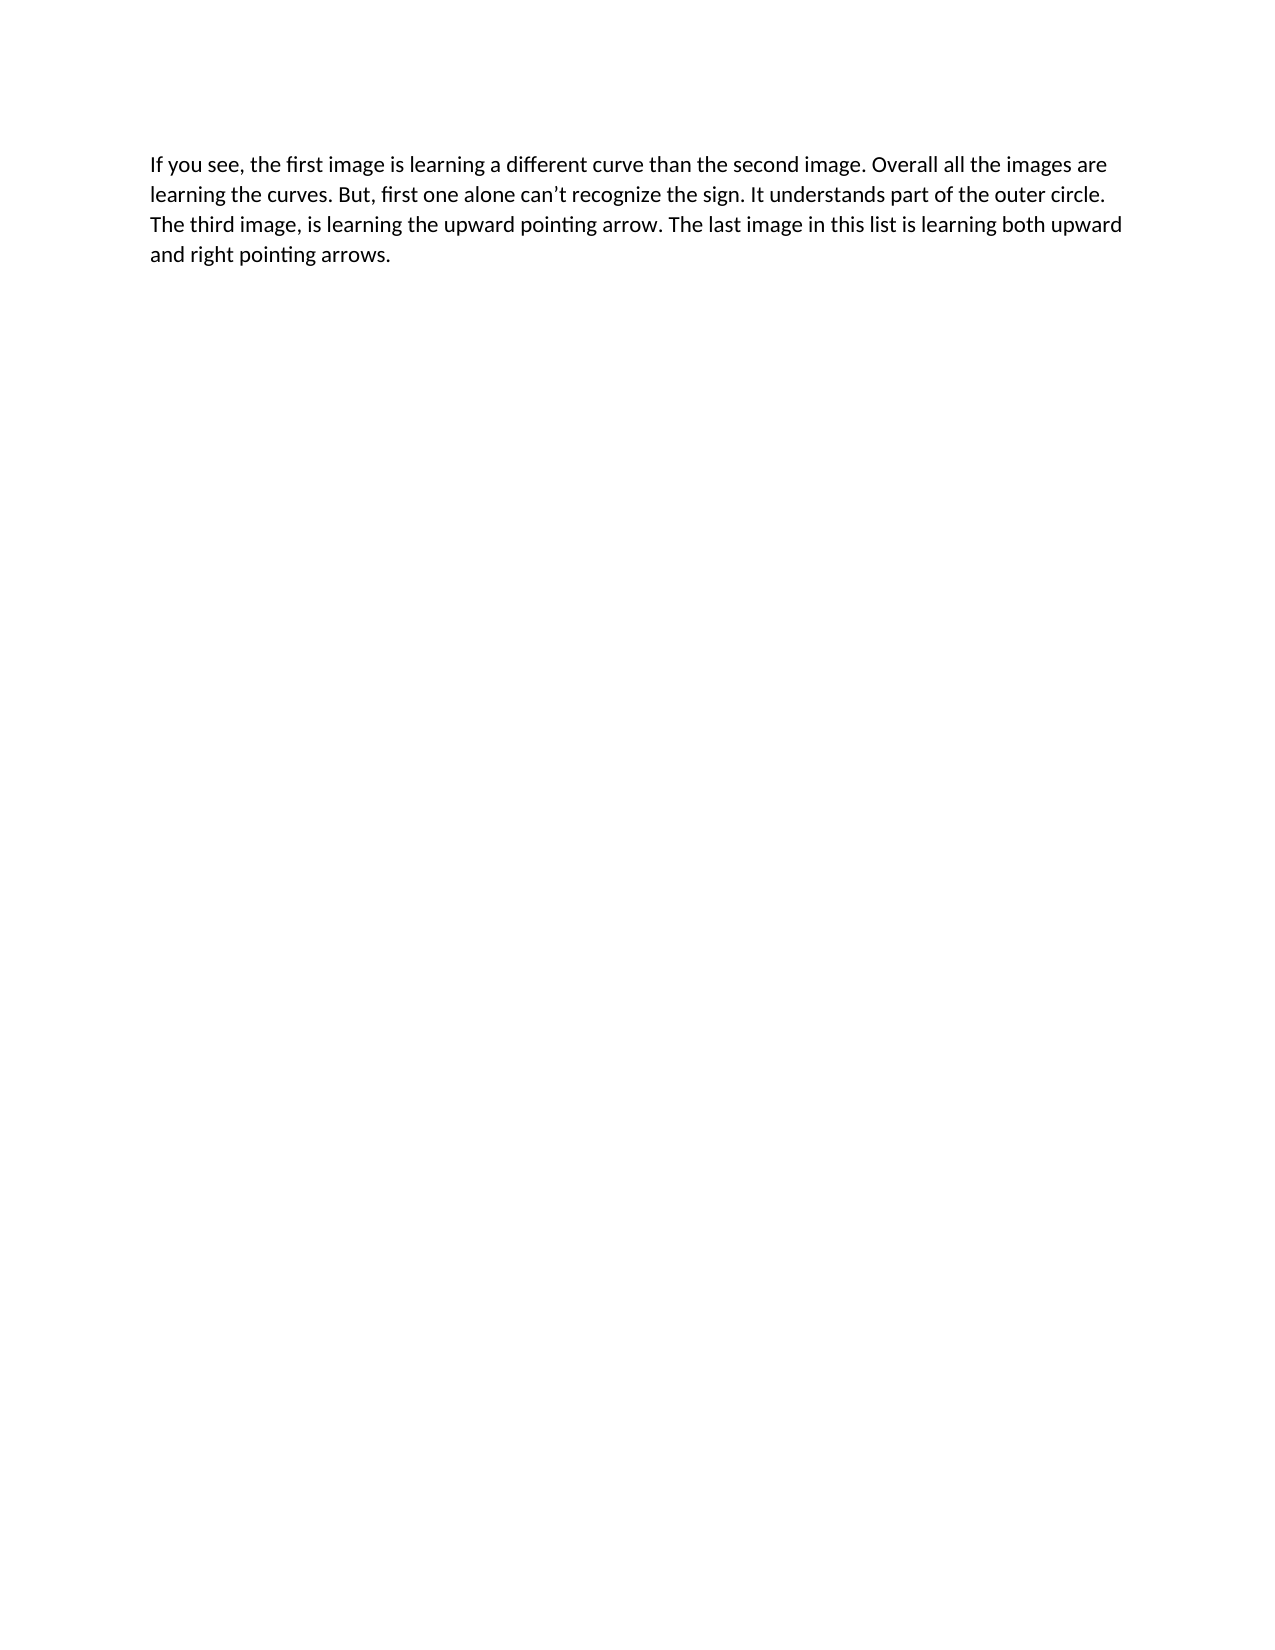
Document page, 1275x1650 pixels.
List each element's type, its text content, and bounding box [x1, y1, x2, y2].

text If you see, the first image is learning a different curve than the second image. Overall all the images are learning the curves. But, first one alone can’t recognize the sign. It understands part of the outer circle. The third image, is learning the upward pointing arrow. The last image in this list is learning both upward and right pointing arrows. [150, 150, 1125, 269]
